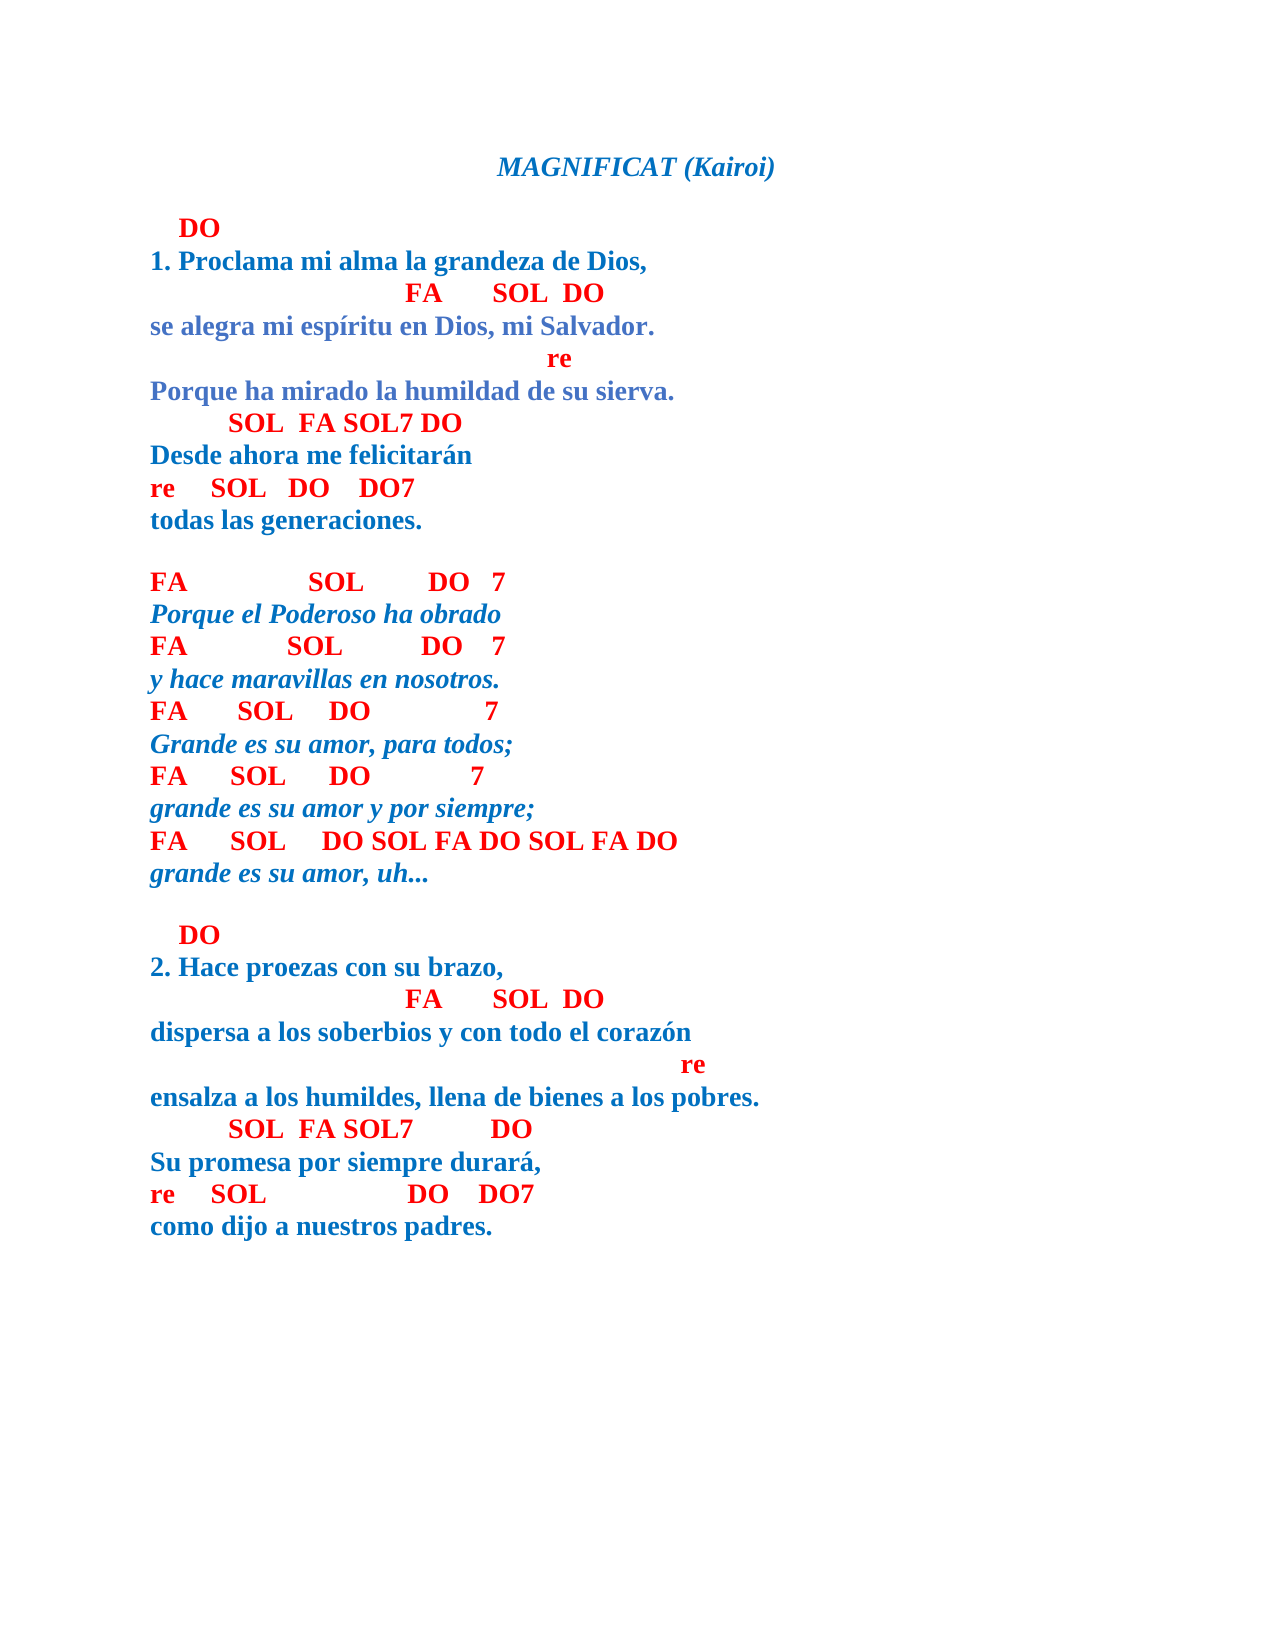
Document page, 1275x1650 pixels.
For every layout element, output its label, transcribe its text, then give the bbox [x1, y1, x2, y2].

text DO 2. Hace proezas con su brazo, FA SOL DO dispersa a los soberbios y con todo el corazón re ensalza a los humildes, llena de bienes a los pobres. SOL FA SOL7 DO Su promesa por siempre durará, re SOL DO DO7 como dijo a nuestros padres. [150, 918, 1125, 1242]
text DO 1. Proclama mi alma la grandeza de Dios, FA SOL DO se alegra mi espíritu en Dios, mi Salvador. re Porque ha mirado la humildad de su sierva. SOL FA SOL7 DO Desde ahora me felicitarán re SOL DO DO7 todas las generaciones. [150, 212, 1125, 536]
text MAGNIFICAT (Kairoi) [150, 150, 1125, 182]
text FA SOL DO 7 Porque el Poderoso ha obrado FA SOL DO 7 y hace maravillas en nosotros. FA SOL DO 7 Grande es su amor, para todos; FA SOL DO 7 grande es su amor y por siempre; FA SOL DO SOL FA DO SOL FA DO grande es su amor, uh... [150, 565, 1125, 889]
